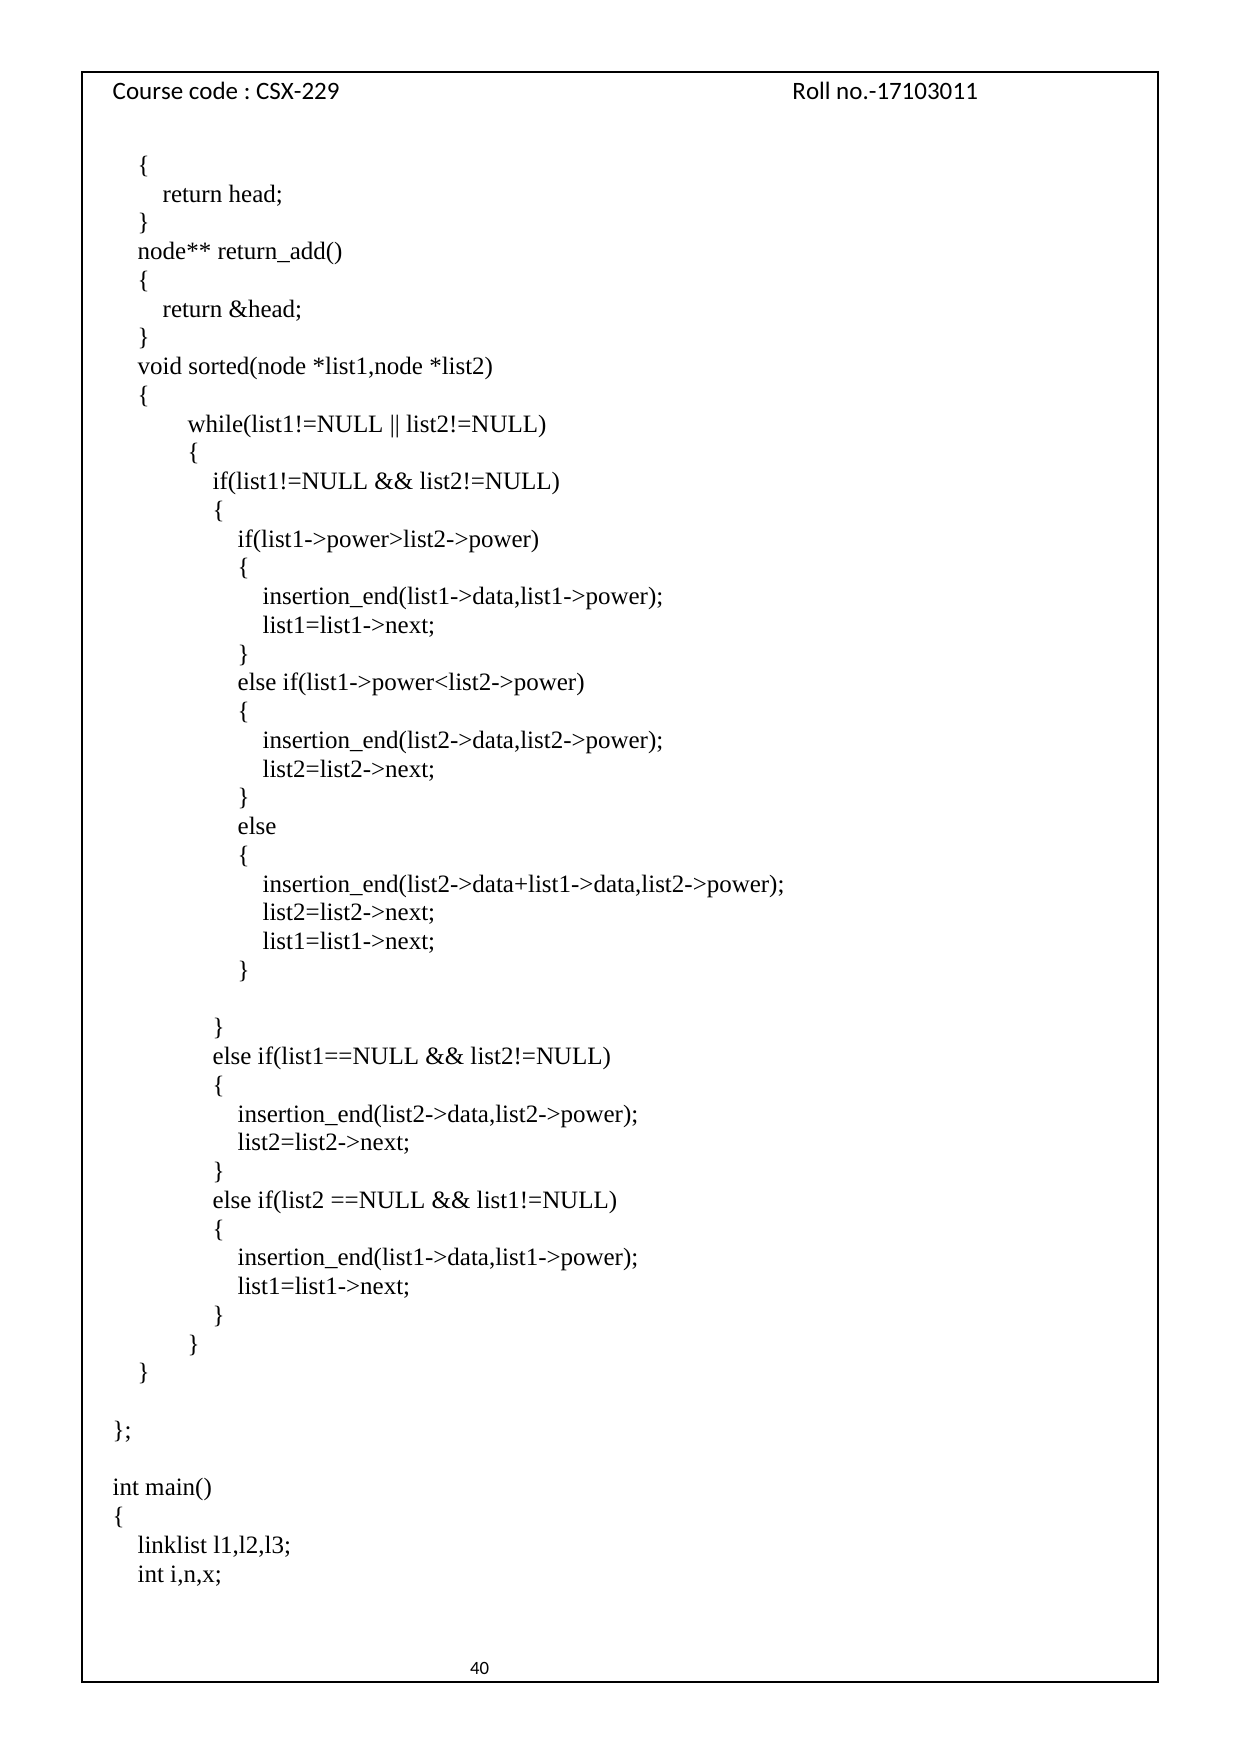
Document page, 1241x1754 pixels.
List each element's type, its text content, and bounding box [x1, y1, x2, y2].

list }; [112, 1415, 1128, 1444]
list } [112, 1357, 1128, 1386]
list list1=list1->next; [112, 610, 1128, 639]
list list1=list1->next; [112, 1271, 1128, 1300]
list insertion_end(list1->data,list1->power); [112, 1242, 1128, 1271]
list { [112, 552, 1128, 581]
list } [112, 639, 1128, 667]
list { [112, 1070, 1128, 1099]
list { [112, 265, 1128, 294]
list return head; [112, 179, 1128, 207]
list insertion_end(list2->data+list1->data,list2->power); [112, 869, 1128, 897]
list if(list1->power>list2->power) [112, 524, 1128, 552]
list insertion_end(list2->data,list2->power); [112, 725, 1128, 754]
list insertion_end(list2->data,list2->power); [112, 1099, 1128, 1127]
list int i,n,x; [112, 1559, 1128, 1587]
list list2=list2->next; [112, 1127, 1128, 1156]
list list2=list2->next; [112, 897, 1128, 926]
list } [112, 1156, 1128, 1185]
list } [112, 322, 1128, 351]
list } [112, 1329, 1128, 1357]
list int main() [112, 1472, 1128, 1501]
list { [112, 380, 1128, 409]
list return &head; [112, 294, 1128, 322]
list else [112, 811, 1128, 840]
list } [112, 782, 1128, 811]
list { [112, 495, 1128, 524]
list { [112, 696, 1128, 725]
list else if(list1->power<list2->power) [112, 667, 1128, 696]
list list1=list1->next; [112, 926, 1128, 955]
list { [112, 1214, 1128, 1242]
list list2=list2->next; [112, 754, 1128, 782]
list } [112, 1012, 1128, 1041]
list linklist l1,l2,l3; [112, 1530, 1128, 1559]
list node** return_add() [112, 236, 1128, 265]
list if(list1!=NULL && list2!=NULL) [112, 466, 1128, 495]
list void sorted(node *list1,node *list2) [112, 351, 1128, 380]
list { [112, 150, 1128, 179]
list insertion_end(list1->data,list1->power); [112, 581, 1128, 610]
list else if(list2 ==NULL && list1!=NULL) [112, 1185, 1128, 1214]
list { [112, 437, 1128, 466]
list } [112, 207, 1128, 236]
list else if(list1==NULL && list2!=NULL) [112, 1041, 1128, 1070]
list } [112, 1300, 1128, 1329]
list } [112, 955, 1128, 984]
list { [112, 1501, 1128, 1530]
list while(list1!=NULL || list2!=NULL) [112, 409, 1128, 437]
list { [112, 840, 1128, 869]
